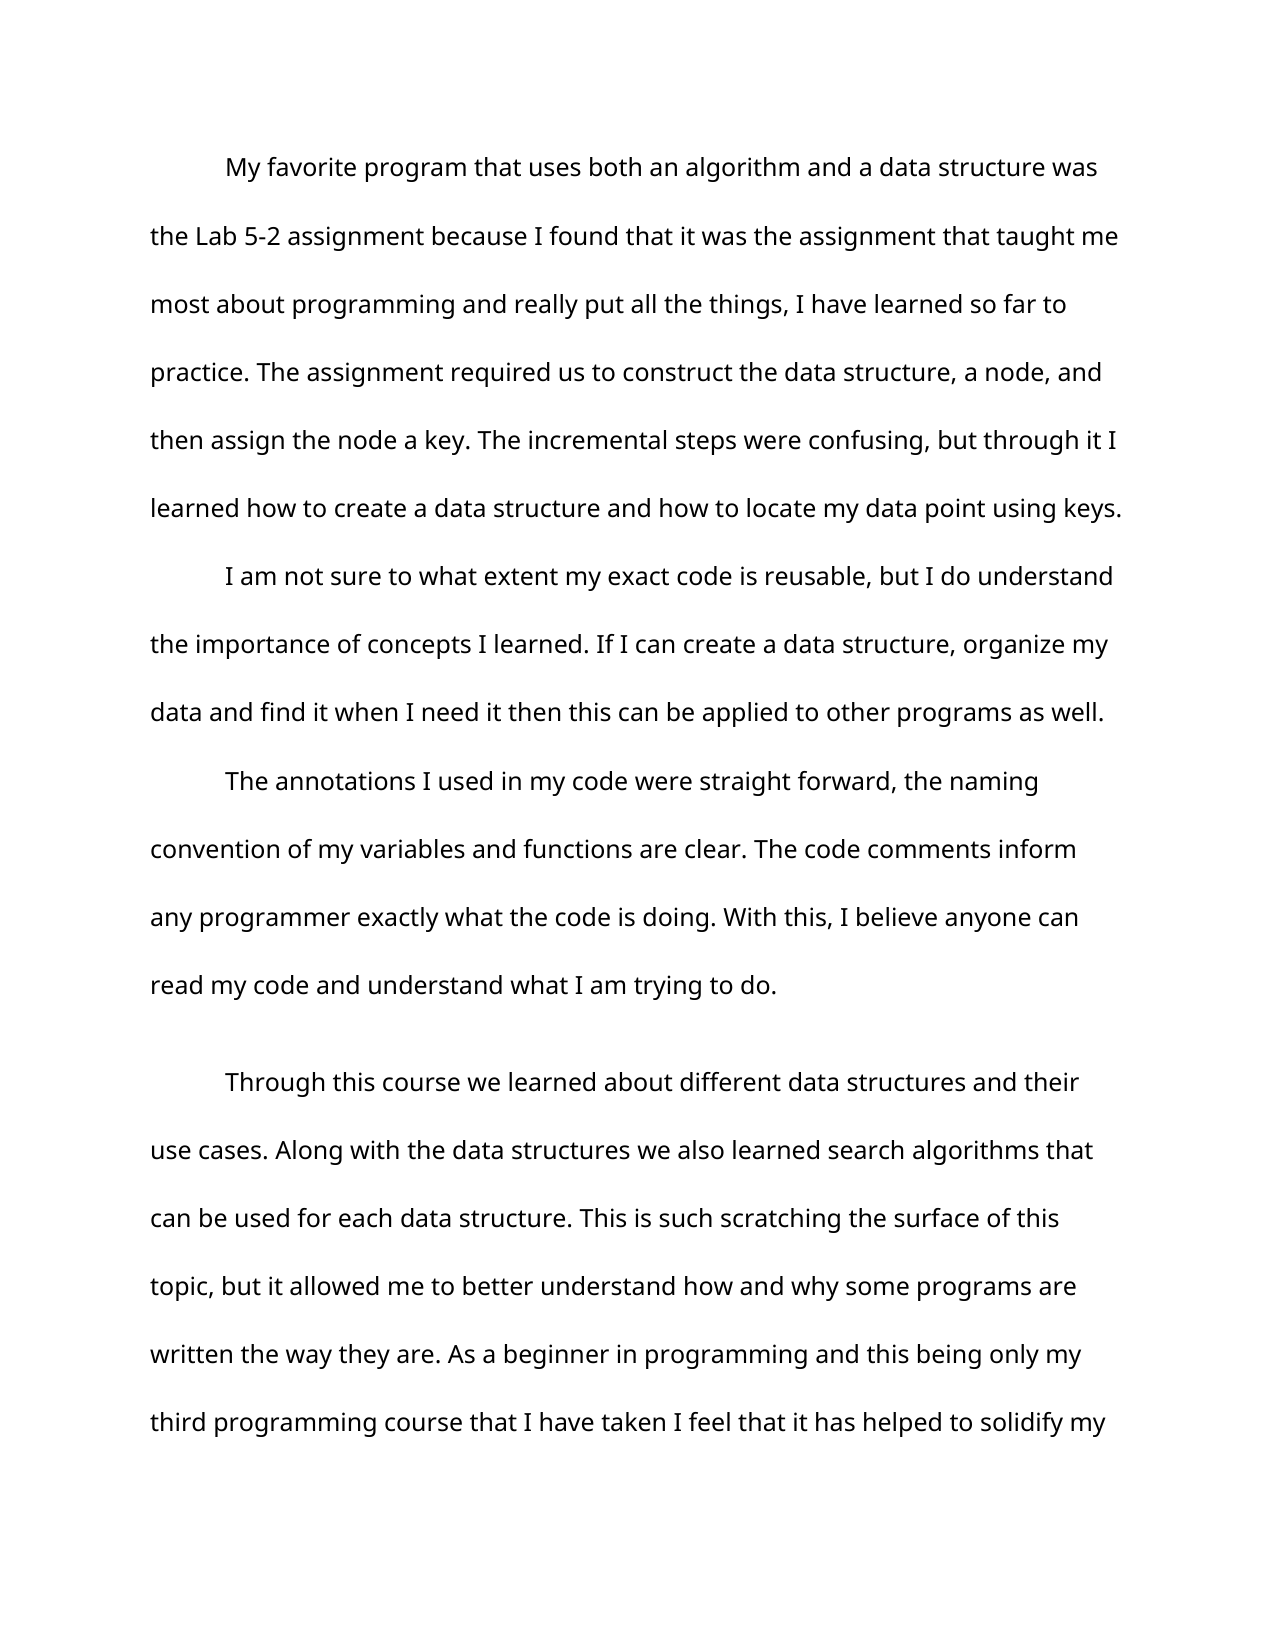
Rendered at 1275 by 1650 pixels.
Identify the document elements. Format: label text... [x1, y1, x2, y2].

text My favorite program that uses both an algorithm and a data structure was the Lab 5-2 assignment because I found that it was the assignment that taught me most about programming and really put all the things, I have learned so far to practice. The assignment required us to construct the data structure, a node, and then assign the node a key. The incremental steps were confusing, but through it I learned how to create a data structure and how to locate my data point using keys. [150, 150, 1125, 525]
text The annotations I used in my code were straight forward, the naming convention of my variables and functions are clear. The code comments inform any programmer exactly what the code is doing. With this, I believe anyone can read my code and understand what I am trying to do. [150, 763, 1125, 1002]
text I am not sure to what extent my exact code is reusable, but I do understand the importance of concepts I learned. If I can create a data structure, organize my data and find it when I need it then this can be applied to other programs as well. [150, 559, 1125, 729]
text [150, 1064, 1125, 1439]
